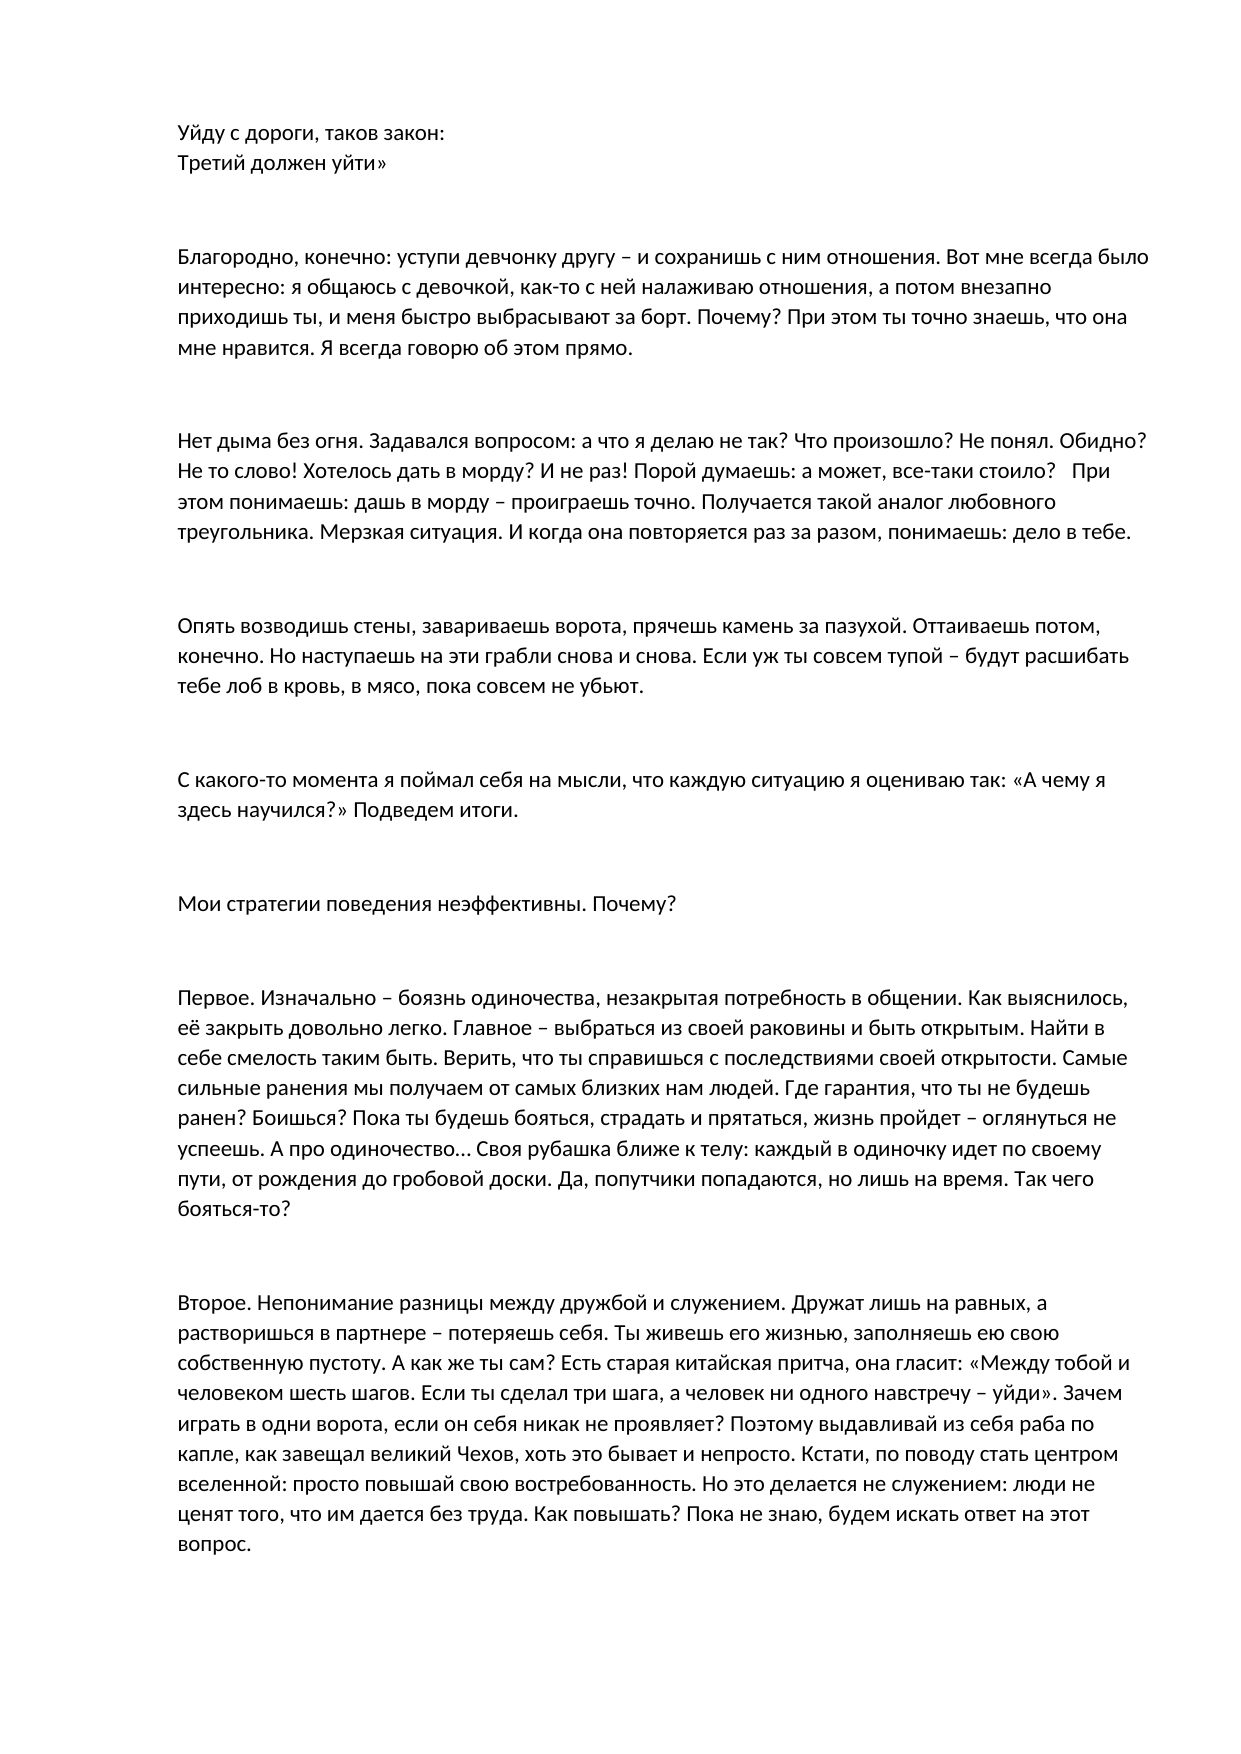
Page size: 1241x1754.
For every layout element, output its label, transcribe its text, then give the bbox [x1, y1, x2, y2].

text Благородно, конечно: уступи девчонку другу – и сохранишь с ним отношения. Вот мне всегда было интересно: я общаюсь с девочкой, как-то с ней налаживаю отношения, а потом внезапно приходишь ты, и меня быстро выбрасывают за борт. Почему? При этом ты точно знаешь, что она мне нравится. Я всегда говорю об этом прямо. [177, 242, 1152, 361]
text Нет дыма без огня. Задавался вопросом: а что я делаю не так? Что произошло? Не понял. Обидно? Не то слово! Хотелось дать в морду? И не раз! Порой думаешь: а может, все-таки стоило? При этом понимаешь: дашь в морду – проиграешь точно. Получается такой аналог любовного треугольника. Мерзкая ситуация. И когда она повторяется раз за разом, понимаешь: дело в тебе. [177, 426, 1152, 545]
text Первое. Изначально – боязнь одиночества, незакрытая потребность в общении. Как выяснилось, её закрыть довольно легко. Главное – выбраться из своей раковины и быть открытым. Найти в себе смелость таким быть. Верить, что ты справишься с последствиями своей открытости. Самые сильные ранения мы получаем от самых близких нам людей. Где гарантия, что ты не будешь ранен? Боишься? Пока ты будешь бояться, страдать и прятаться, жизнь пройдет – оглянуться не успеешь. А про одиночество… Своя рубашка ближе к телу: каждый в одиночку идет по своему пути, от рождения до гробовой доски. Да, попутчики попадаются, но лишь на время. Так чего бояться-то? [177, 983, 1152, 1222]
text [177, 118, 1152, 176]
text Опять возводишь стены, завариваешь ворота, прячешь камень за пазухой. Оттаиваешь потом, конечно. Но наступаешь на эти грабли снова и снова. Если уж ты совсем тупой – будут расшибать тебе лоб в кровь, в мясо, пока совсем не убьют. [177, 611, 1152, 699]
text С какого-то момента я поймал себя на мысли, что каждую ситуацию я оцениваю так: «А чему я здесь научился?» Подведем итоги. [177, 765, 1152, 823]
text Мои стратегии поведения неэффективны. Почему? [177, 889, 1152, 917]
text Второе. Непонимание разницы между дружбой и служением. Дружат лишь на равных, а растворишься в партнере – потеряешь себя. Ты живешь его жизнью, заполняешь ею свою собственную пустоту. А как же ты сам? Есть старая китайская притча, она гласит: «Между тобой и человеком шесть шагов. Если ты сделал три шага, а человек ни одного навстречу – уйди». Зачем играть в одни ворота, если он себя никак не проявляет? Поэтому выдавливай из себя раба по капле, как завещал великий Чехов, хоть это бывает и непросто. Кстати, по поводу стать центром вселенной: просто повышай свою востребованность. Но это делается не служением: люди не ценят того, что им дается без труда. Как повышать? Пока не знаю, будем искать ответ на этот вопрос. [177, 1288, 1152, 1558]
